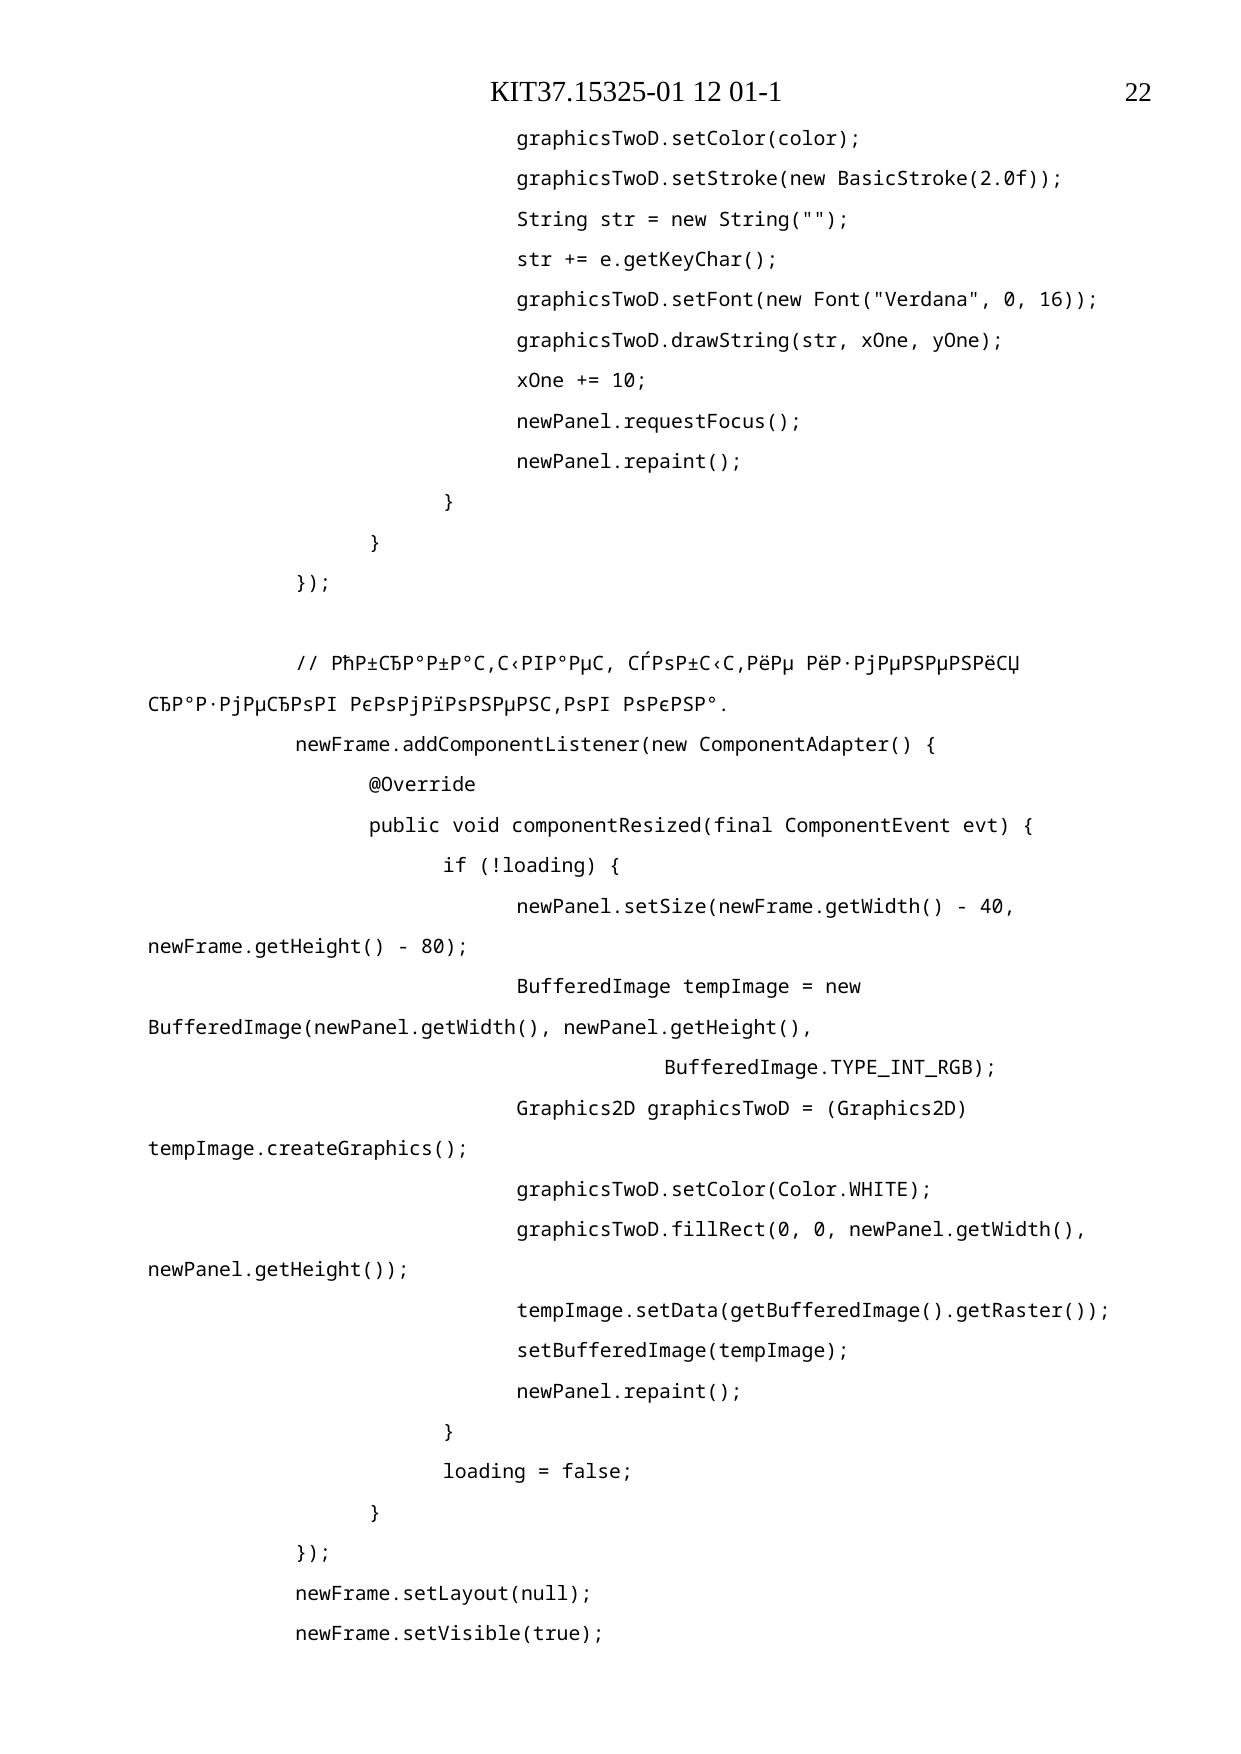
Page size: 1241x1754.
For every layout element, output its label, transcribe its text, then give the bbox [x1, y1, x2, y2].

text newPanel.repaint(); [148, 1377, 1152, 1404]
text newPanel.requestFocus(); [148, 407, 1152, 434]
text } [148, 488, 1152, 515]
text newPanel.repaint(); [148, 447, 1152, 474]
text graphicsTwoD.setColor(color); [148, 124, 1152, 151]
text // РћР±СЂР°Р±Р°С‚С‹РІР°РµС‚ СЃРѕР±С‹С‚РёРµ РёР·РјРµРЅРµРЅРёСЏ СЂР°Р·РјРµСЂРѕРІ РєРѕРјРїРѕРЅРµРЅС‚РѕРІ РѕРєРЅР°. [148, 649, 1152, 717]
text graphicsTwoD.setFont(new Font("Verdana", 0, 16)); [148, 286, 1152, 313]
text String str = new String(""); [148, 205, 1152, 232]
text xOne += 10; [148, 367, 1152, 393]
text setBufferedImage(tempImage); [148, 1337, 1152, 1363]
text } [148, 1498, 1152, 1525]
text graphicsTwoD.fillRect(0, 0, newPanel.getWidth(), newPanel.getHeight()); [148, 1215, 1152, 1283]
text tempImage.setData(getBufferedImage().getRaster()); [148, 1296, 1152, 1323]
text str += e.getKeyChar(); [148, 245, 1152, 272]
text }); [148, 1539, 1152, 1566]
text Graphics2D graphicsTwoD = (Graphics2D) tempImage.createGraphics(); [148, 1094, 1152, 1161]
text @Override [148, 771, 1152, 798]
text newFrame.addComponentListener(new ComponentAdapter() { [148, 730, 1152, 757]
text } [148, 528, 1152, 555]
text newFrame.setLayout(null); [148, 1579, 1152, 1606]
text loading = false; [148, 1458, 1152, 1485]
text graphicsTwoD.setColor(Color.WHITE); [148, 1175, 1152, 1202]
text graphicsTwoD.drawString(str, xOne, yOne); [148, 326, 1152, 353]
text newFrame.setVisible(true); [148, 1619, 1152, 1646]
text BufferedImage.TYPE_INT_RGB); [148, 1054, 1152, 1081]
text if (!loading) { [148, 852, 1152, 878]
text graphicsTwoD.setStroke(new BasicStroke(2.0f)); [148, 164, 1152, 191]
text public void componentResized(final ComponentEvent evt) { [148, 811, 1152, 838]
text BufferedImage tempImage = new BufferedImage(newPanel.getWidth(), newPanel.getHeight(), [148, 973, 1152, 1040]
text }); [148, 569, 1152, 596]
text newPanel.setSize(newFrame.getWidth() - 40, newFrame.getHeight() - 80); [148, 892, 1152, 959]
text } [148, 1417, 1152, 1444]
